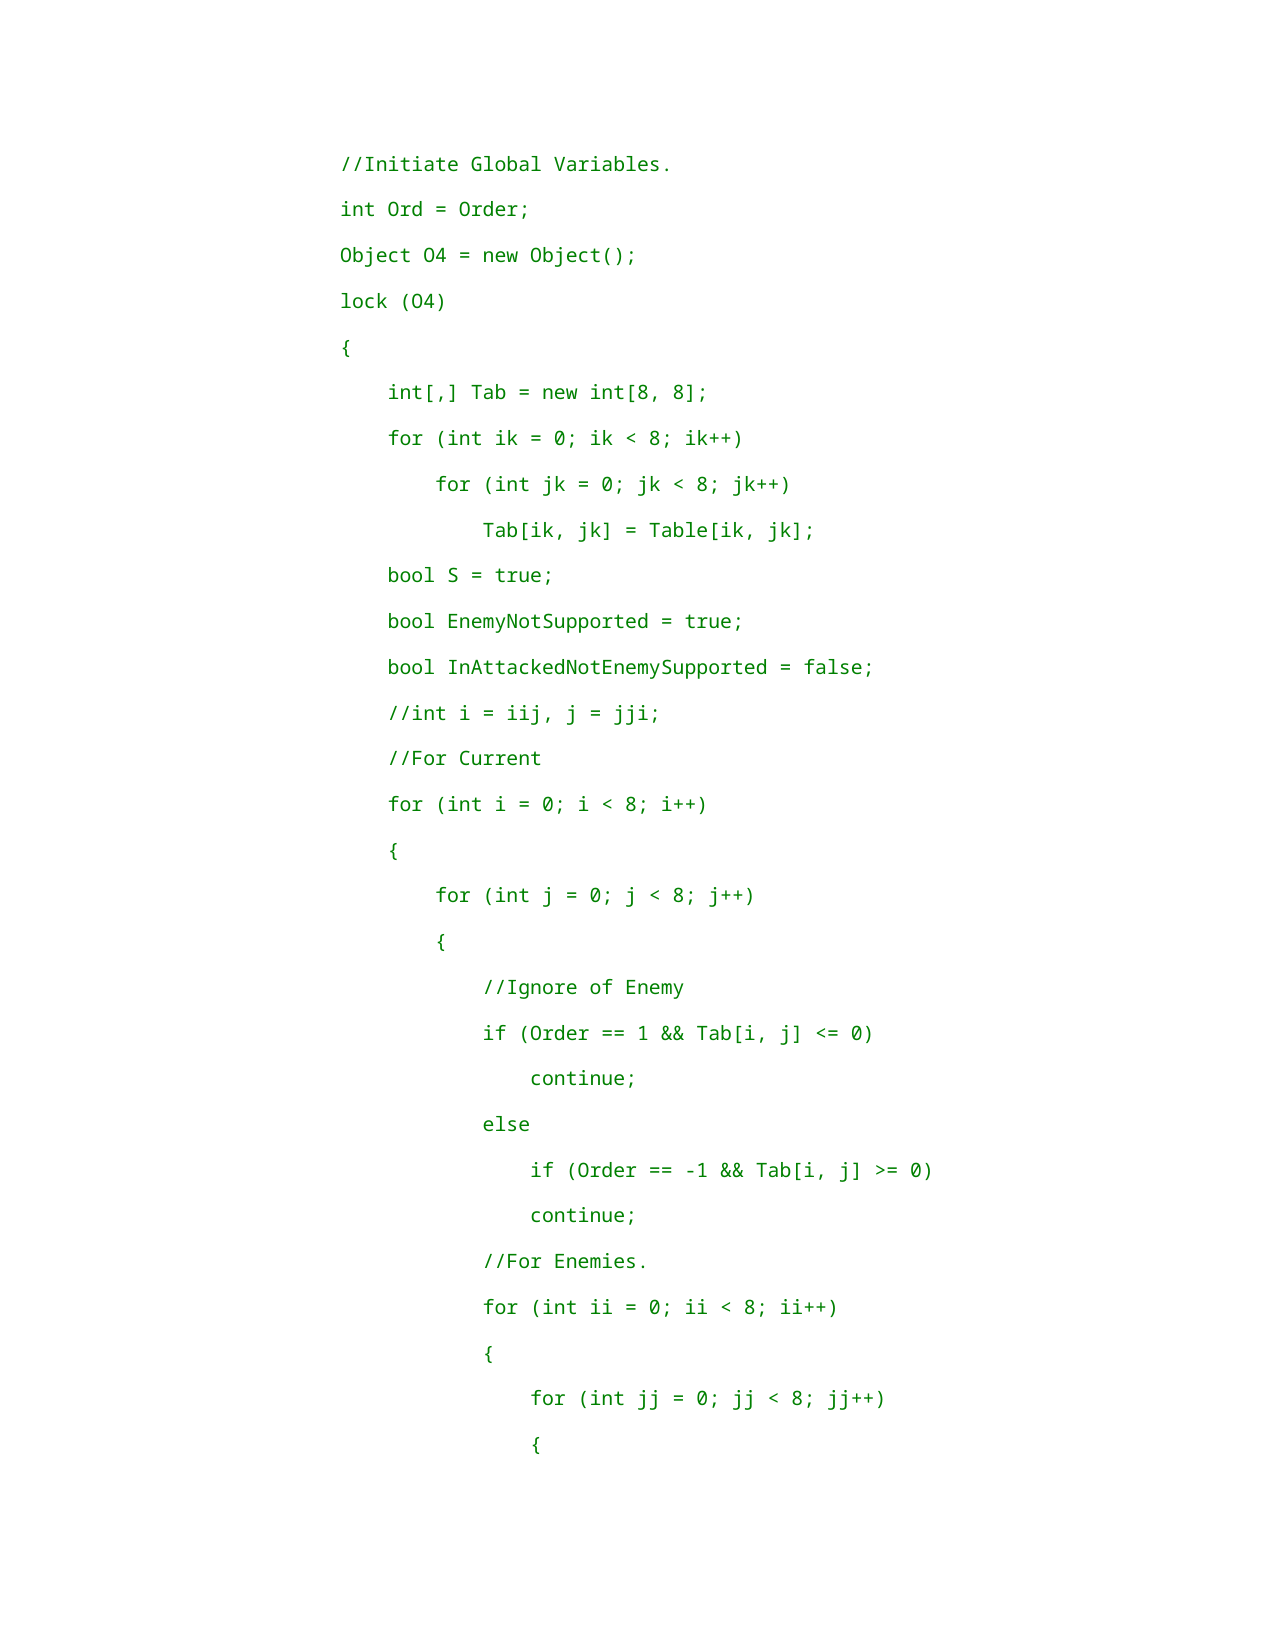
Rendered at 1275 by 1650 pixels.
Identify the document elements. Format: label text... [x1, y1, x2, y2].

text for (int j = 0; j < 8; j++) [150, 882, 1125, 909]
text //For Current [150, 744, 1125, 771]
text { [150, 836, 1125, 863]
text lock (O4) [150, 287, 1125, 314]
text if (Order == 1 && Tab[i, j] <= 0) [150, 1019, 1125, 1046]
text { [150, 927, 1125, 954]
text //Ignore of Enemy [150, 973, 1125, 1000]
text int[,] Tab = new int[8, 8]; [150, 379, 1125, 406]
text Object O4 = new Object(); [150, 241, 1125, 268]
text bool S = true; [150, 562, 1125, 588]
text //For Enemies. [150, 1247, 1125, 1274]
text else [150, 1110, 1125, 1137]
text for (int ii = 0; ii < 8; ii++) [150, 1293, 1125, 1320]
text //int i = iij, j = jji; [150, 699, 1125, 726]
text for (int i = 0; i < 8; i++) [150, 790, 1125, 817]
text //Initiate Global Variables. [150, 150, 1125, 177]
text for (int ik = 0; ik < 8; ik++) [150, 424, 1125, 451]
text { [150, 1339, 1125, 1366]
text for (int jj = 0; jj < 8; jj++) [150, 1385, 1125, 1412]
text int Ord = Order; [150, 196, 1125, 223]
text { [150, 333, 1125, 360]
text Tab[ik, jk] = Table[ik, jk]; [150, 516, 1125, 543]
text bool EnemyNotSupported = true; [150, 607, 1125, 634]
text bool InAttackedNotEnemySupported = false; [150, 653, 1125, 680]
text continue; [150, 1202, 1125, 1229]
text if (Order == -1 && Tab[i, j] >= 0) [150, 1156, 1125, 1183]
text { [150, 1430, 1125, 1457]
text for (int jk = 0; jk < 8; jk++) [150, 470, 1125, 497]
text continue; [150, 1064, 1125, 1092]
